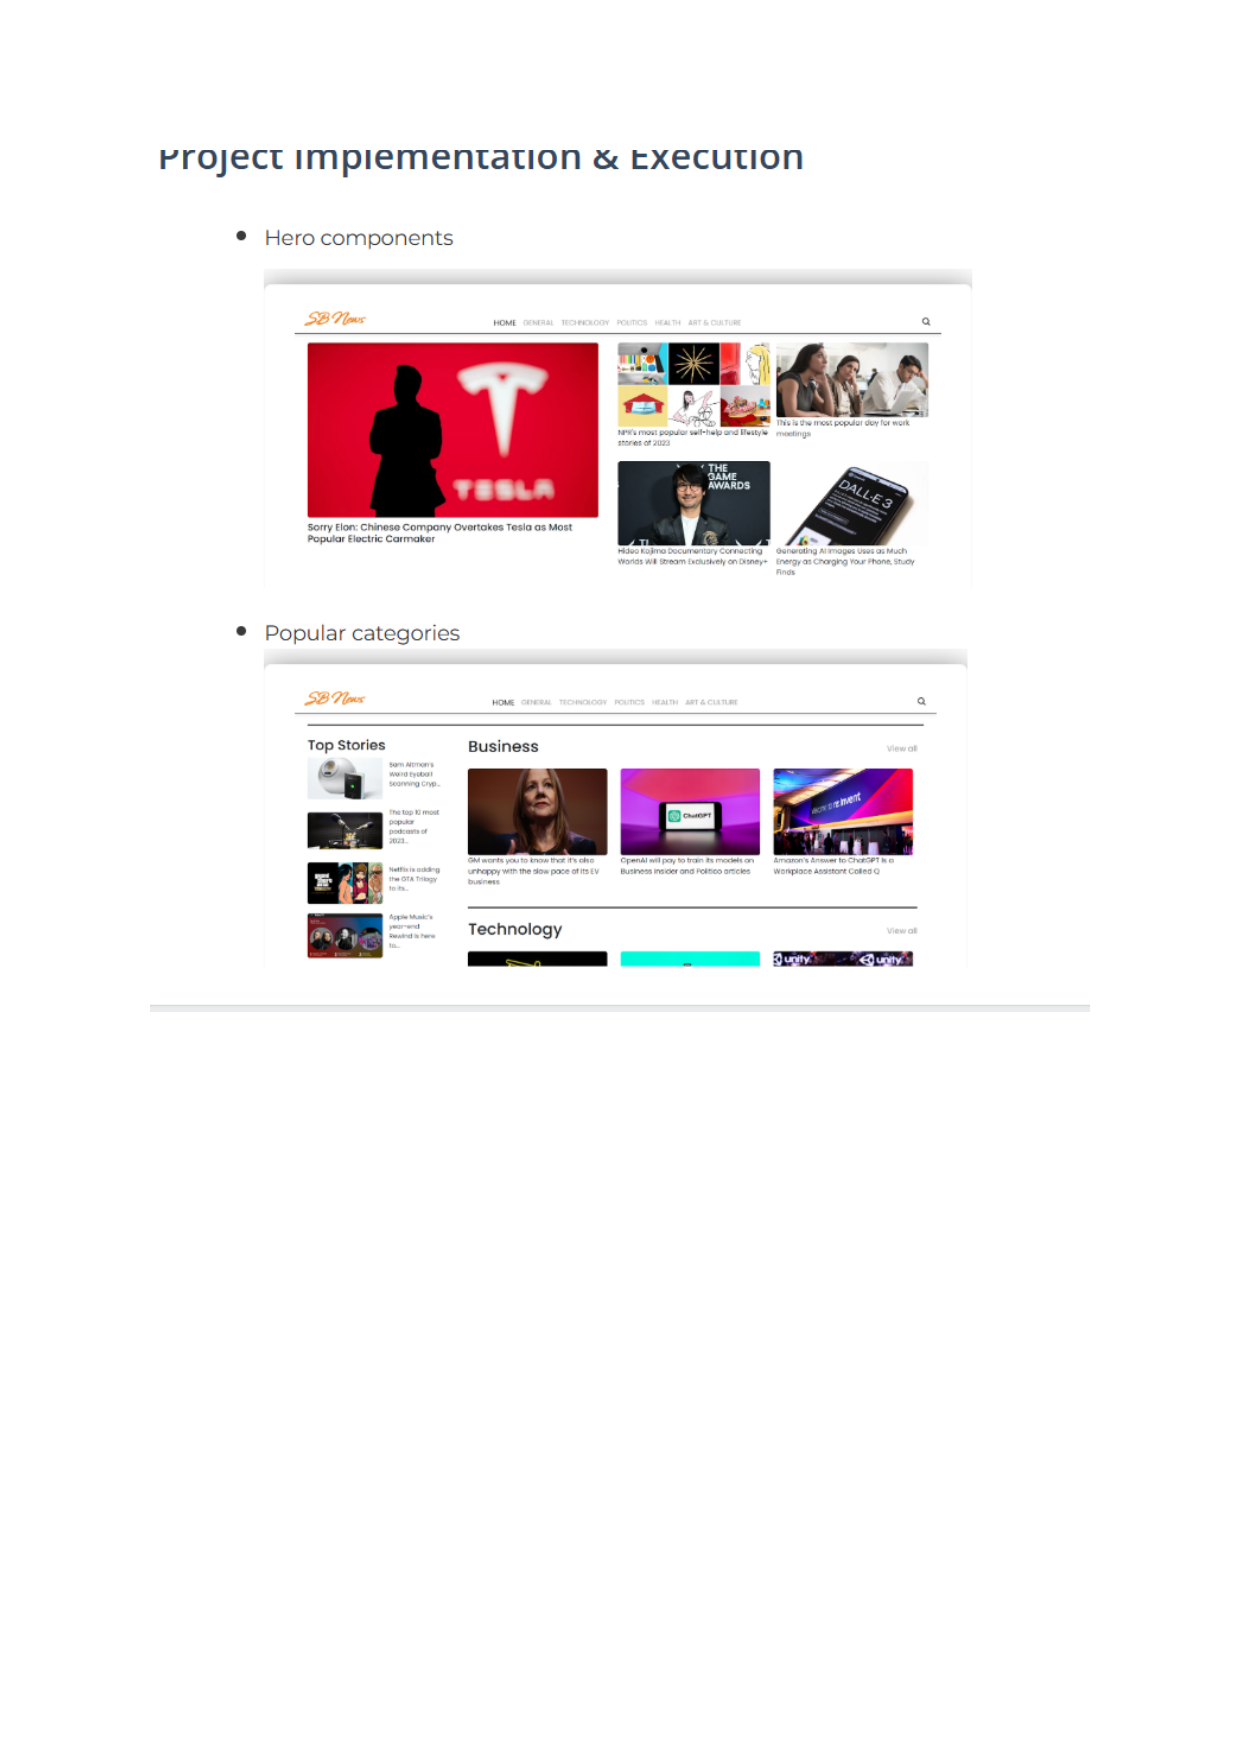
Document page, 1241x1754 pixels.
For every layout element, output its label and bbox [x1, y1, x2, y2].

picture [150, 150, 1091, 1012]
